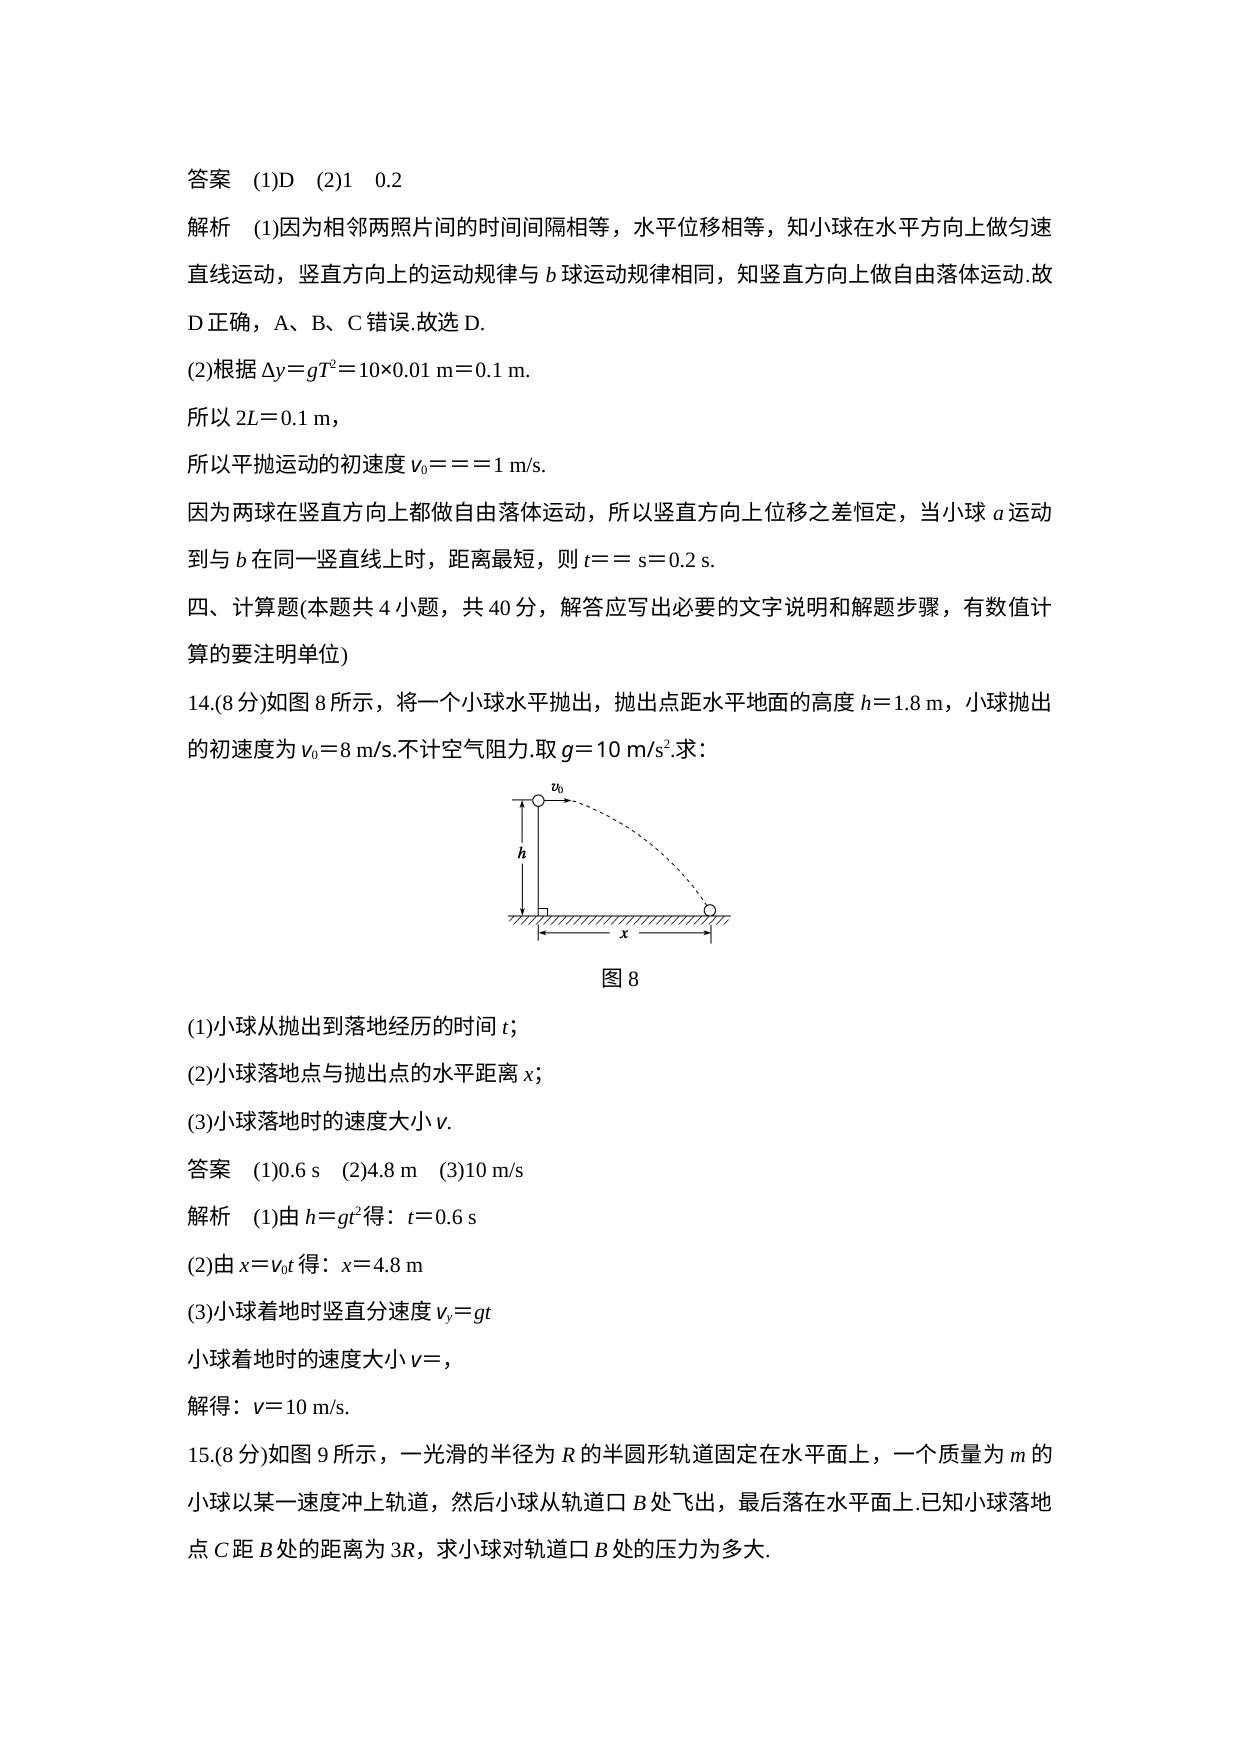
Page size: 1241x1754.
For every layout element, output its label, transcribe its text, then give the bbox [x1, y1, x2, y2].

text 因为两球在竖直方向上都做自由落体运动，所以竖直方向上位移之差恒定，当小球a运动到与b在同一竖直线上时，距离最短，则t＝＝ s＝0.2 s. [187, 495, 1053, 574]
text 解析 (1)因为相邻两照片间的时间间隔相等，水平位移相等，知小球在水平方向上做匀速直线运动，竖直方向上的运动规律与b球运动规律相同，知竖直方向上做自由落体运动.故D正确，A、B、C错误.故选D. [187, 209, 1053, 336]
text 解析 (1)由h＝gt2得：t＝0.6 s [187, 1199, 1053, 1231]
text 解得：v＝10 m/s. [187, 1389, 1053, 1421]
text (3)小球着地时竖直分速度vy＝gt [187, 1294, 1053, 1326]
text 答案 (1)0.6 s (2)4.8 m (3)10 m/s [187, 1152, 1053, 1183]
text (1)小球从抛出到落地经历的时间t； [187, 1009, 1053, 1041]
text 四、计算题(本题共4小题，共40分，解答应写出必要的文字说明和解题步骤，有数值计算的要注明单位) [187, 590, 1053, 669]
text 15.(8分)如图9所示，一光滑的半径为R的半圆形轨道固定在水平面上，一个质量为m的小球以某一速度冲上轨道，然后小球从轨道口B处飞出，最后落在水平面上.已知小球落地点C距B处的距离为3R，求小球对轨道口B处的压力为多大. [187, 1437, 1053, 1564]
text 14.(8分)如图8所示，将一个小球水平抛出，抛出点距水平地面的高度h＝1.8 m，小球抛出的初速度为v0＝8 m/s.不计空气阻力.取g＝10 m/s2.求： [187, 685, 1053, 764]
text 所以2L＝0.1 m， [187, 399, 1053, 431]
text 图8 [187, 961, 1053, 993]
text (3)小球落地时的速度大小v. [187, 1104, 1053, 1136]
text 所以平抛运动的初速度v0＝＝＝1 m/s. [187, 447, 1053, 479]
picture [505, 779, 735, 947]
text 小球着地时的速度大小v＝， [187, 1342, 1053, 1373]
text (2)根据Δy＝gT2＝10×0.01 m＝0.1 m. [187, 352, 1053, 384]
text 答案 (1)D (2)1 0.2 [187, 162, 1053, 194]
text (2)由x＝v0t得：x＝4.8 m [187, 1247, 1053, 1278]
text (2)小球落地点与抛出点的水平距离x； [187, 1056, 1053, 1088]
